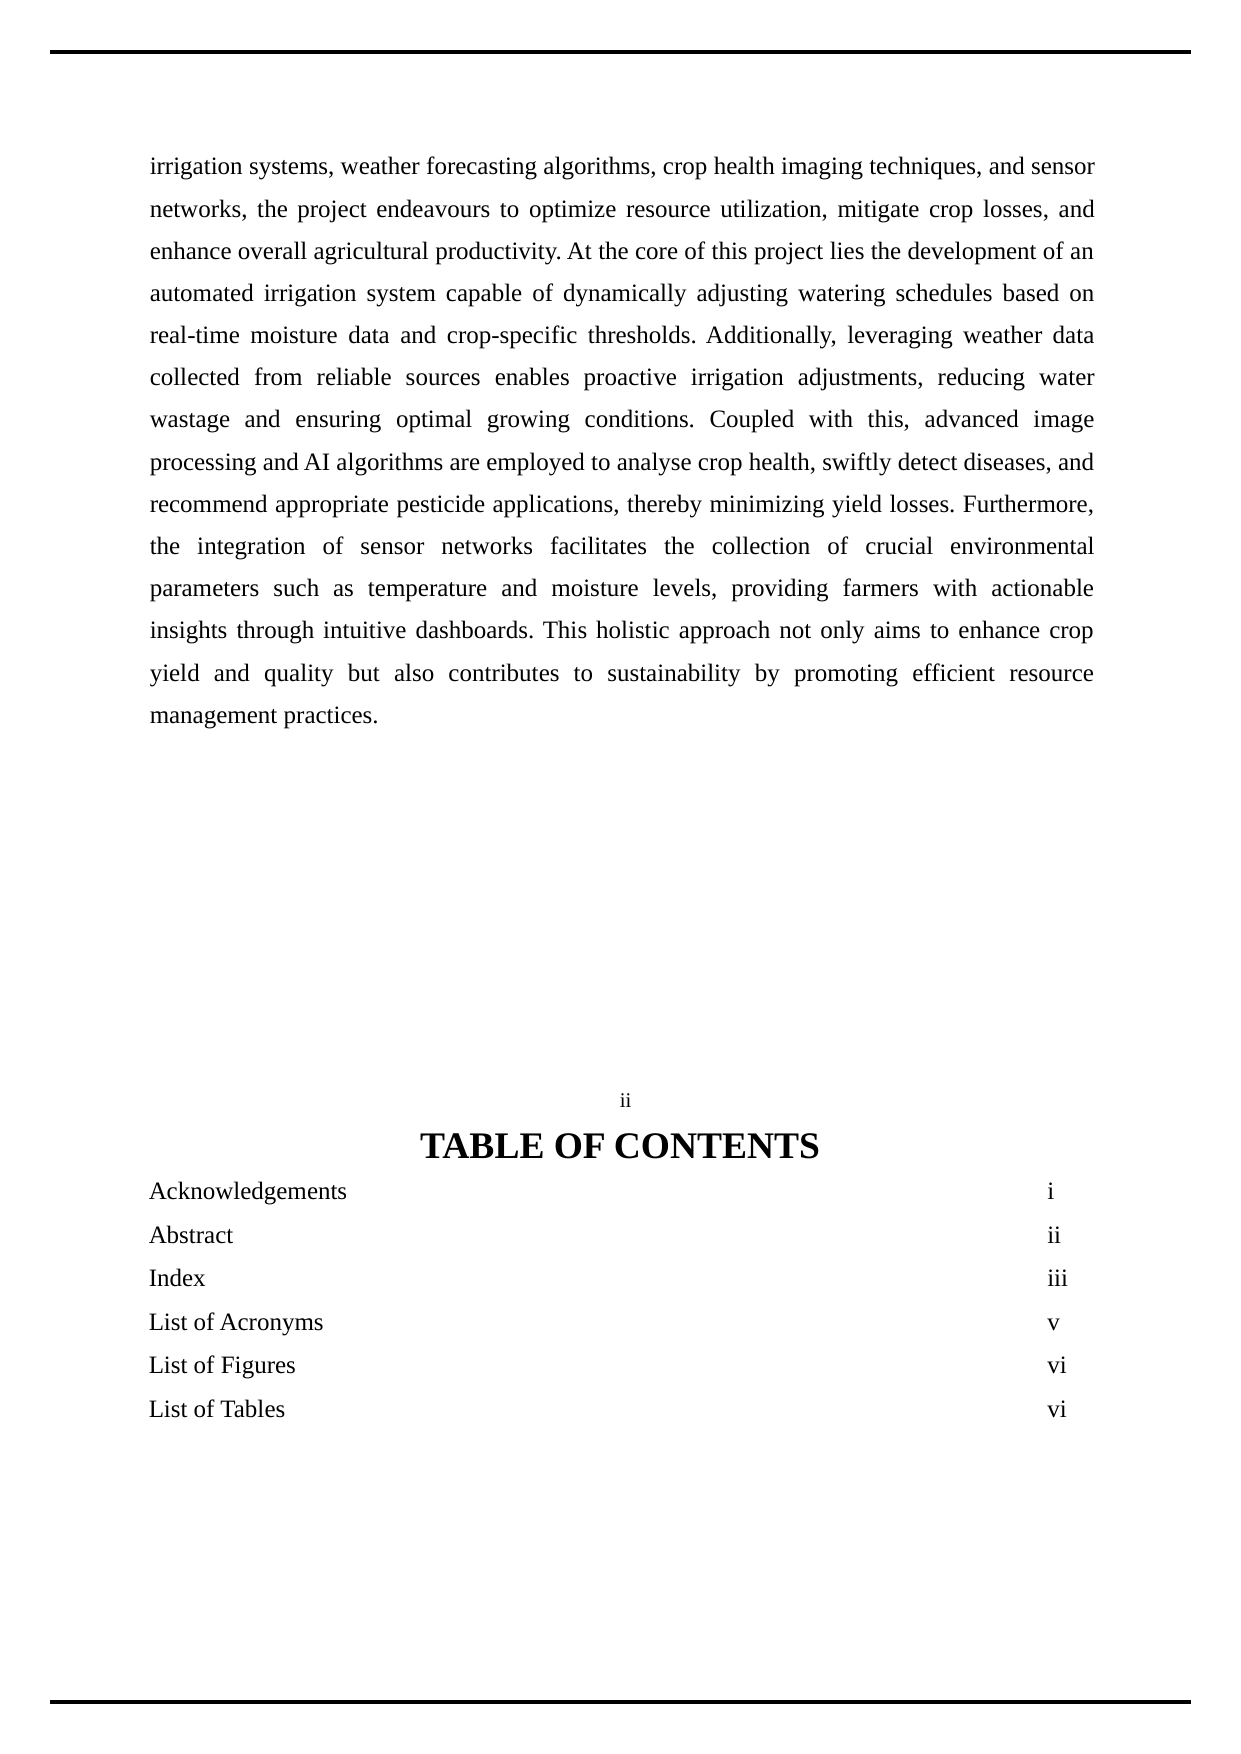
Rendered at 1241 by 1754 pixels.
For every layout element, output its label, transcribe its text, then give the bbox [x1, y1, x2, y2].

text List of Acronyms v [148, 1307, 1095, 1336]
text ii [150, 1088, 1095, 1112]
text Index iii [148, 1263, 1095, 1292]
text List of Tables vi [148, 1394, 1095, 1423]
subtitle TABLE OF CONTENTS [150, 1124, 1090, 1167]
text Abstract ii [148, 1220, 1095, 1248]
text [148, 151, 1095, 729]
text Acknowledgements i [148, 1176, 1095, 1205]
text List of Figures vi [148, 1351, 1095, 1379]
